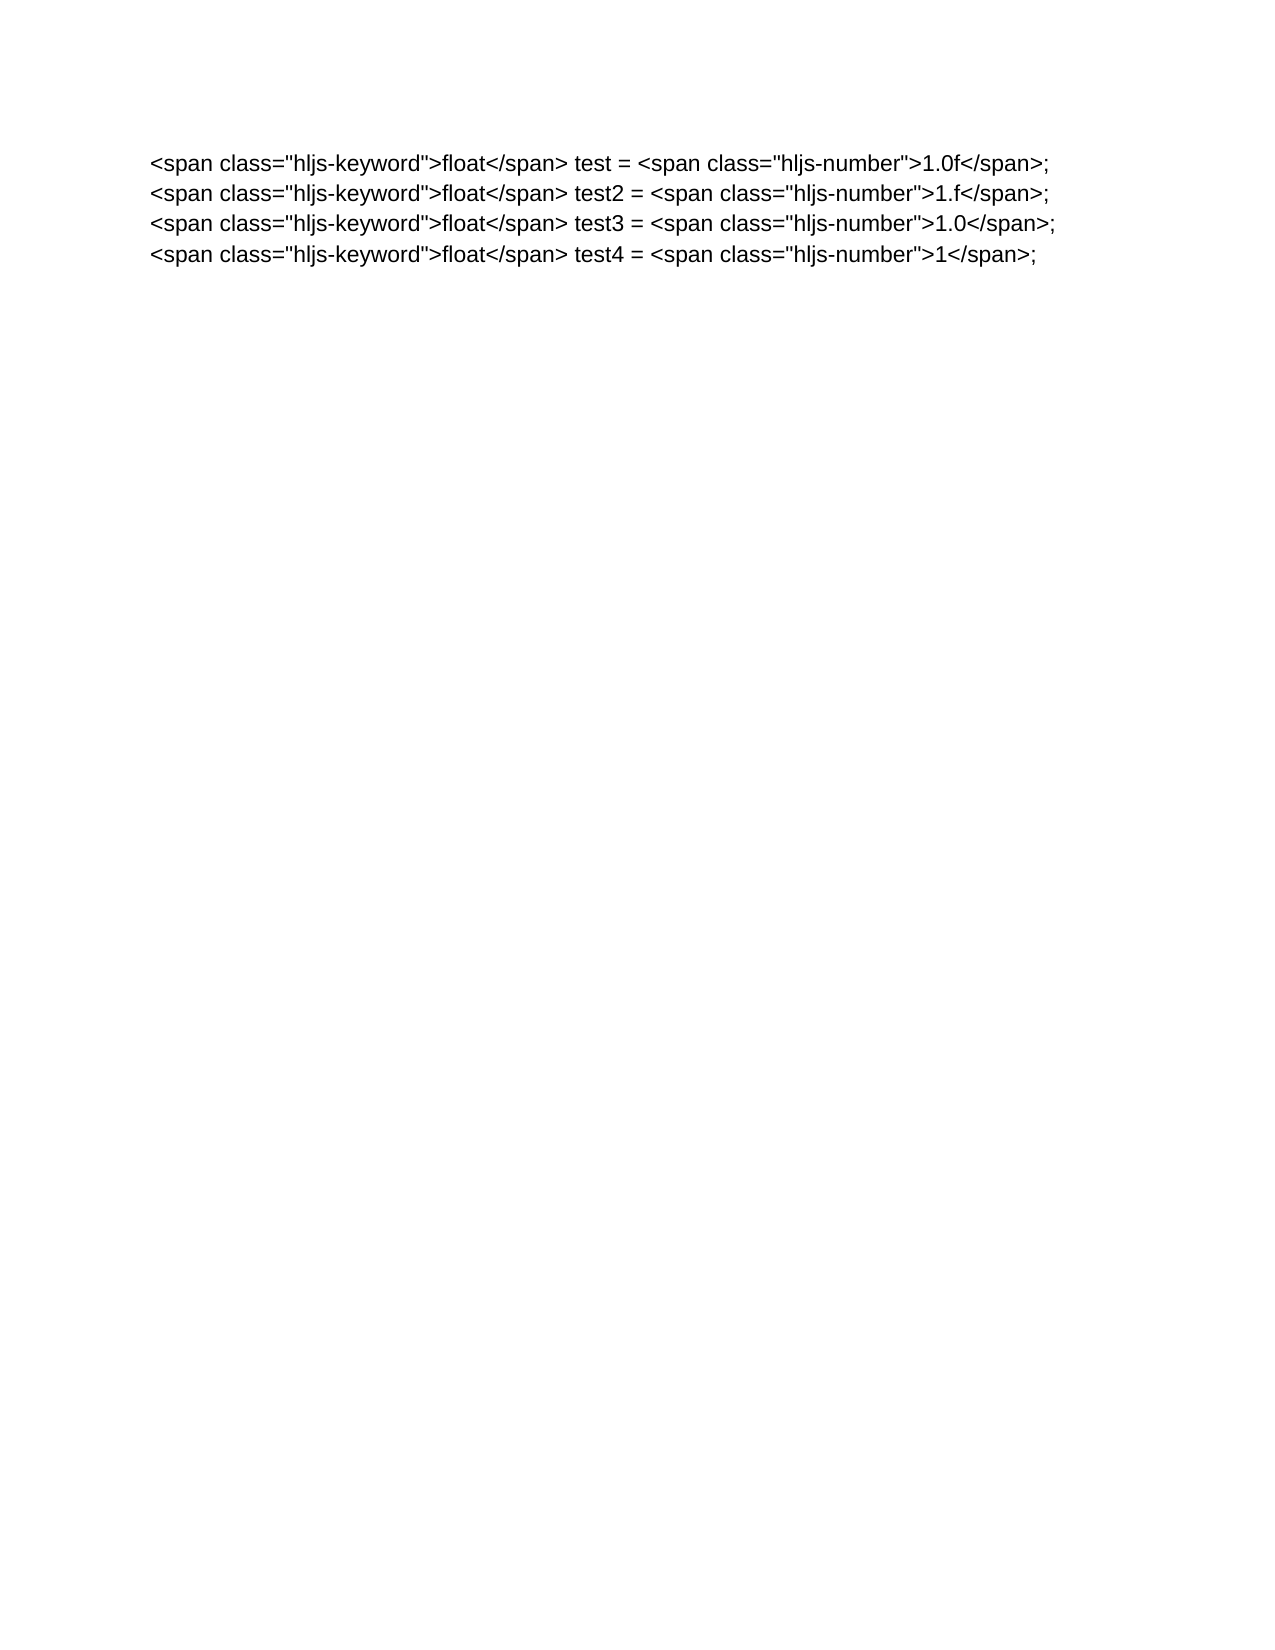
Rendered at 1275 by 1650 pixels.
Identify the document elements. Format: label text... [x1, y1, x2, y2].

text <span class="hljs-keyword">float</span> test3 = <span class="hljs-number">1.0</span>; [150, 210, 1125, 237]
text <span class="hljs-keyword">float</span> test = <span class="hljs-number">1.0f</span>; [150, 150, 1125, 176]
text <span class="hljs-keyword">float</span> test4 = <span class="hljs-number">1</span>; [150, 241, 1125, 267]
text <span class="hljs-keyword">float</span> test2 = <span class="hljs-number">1.f</span>; [150, 180, 1125, 207]
